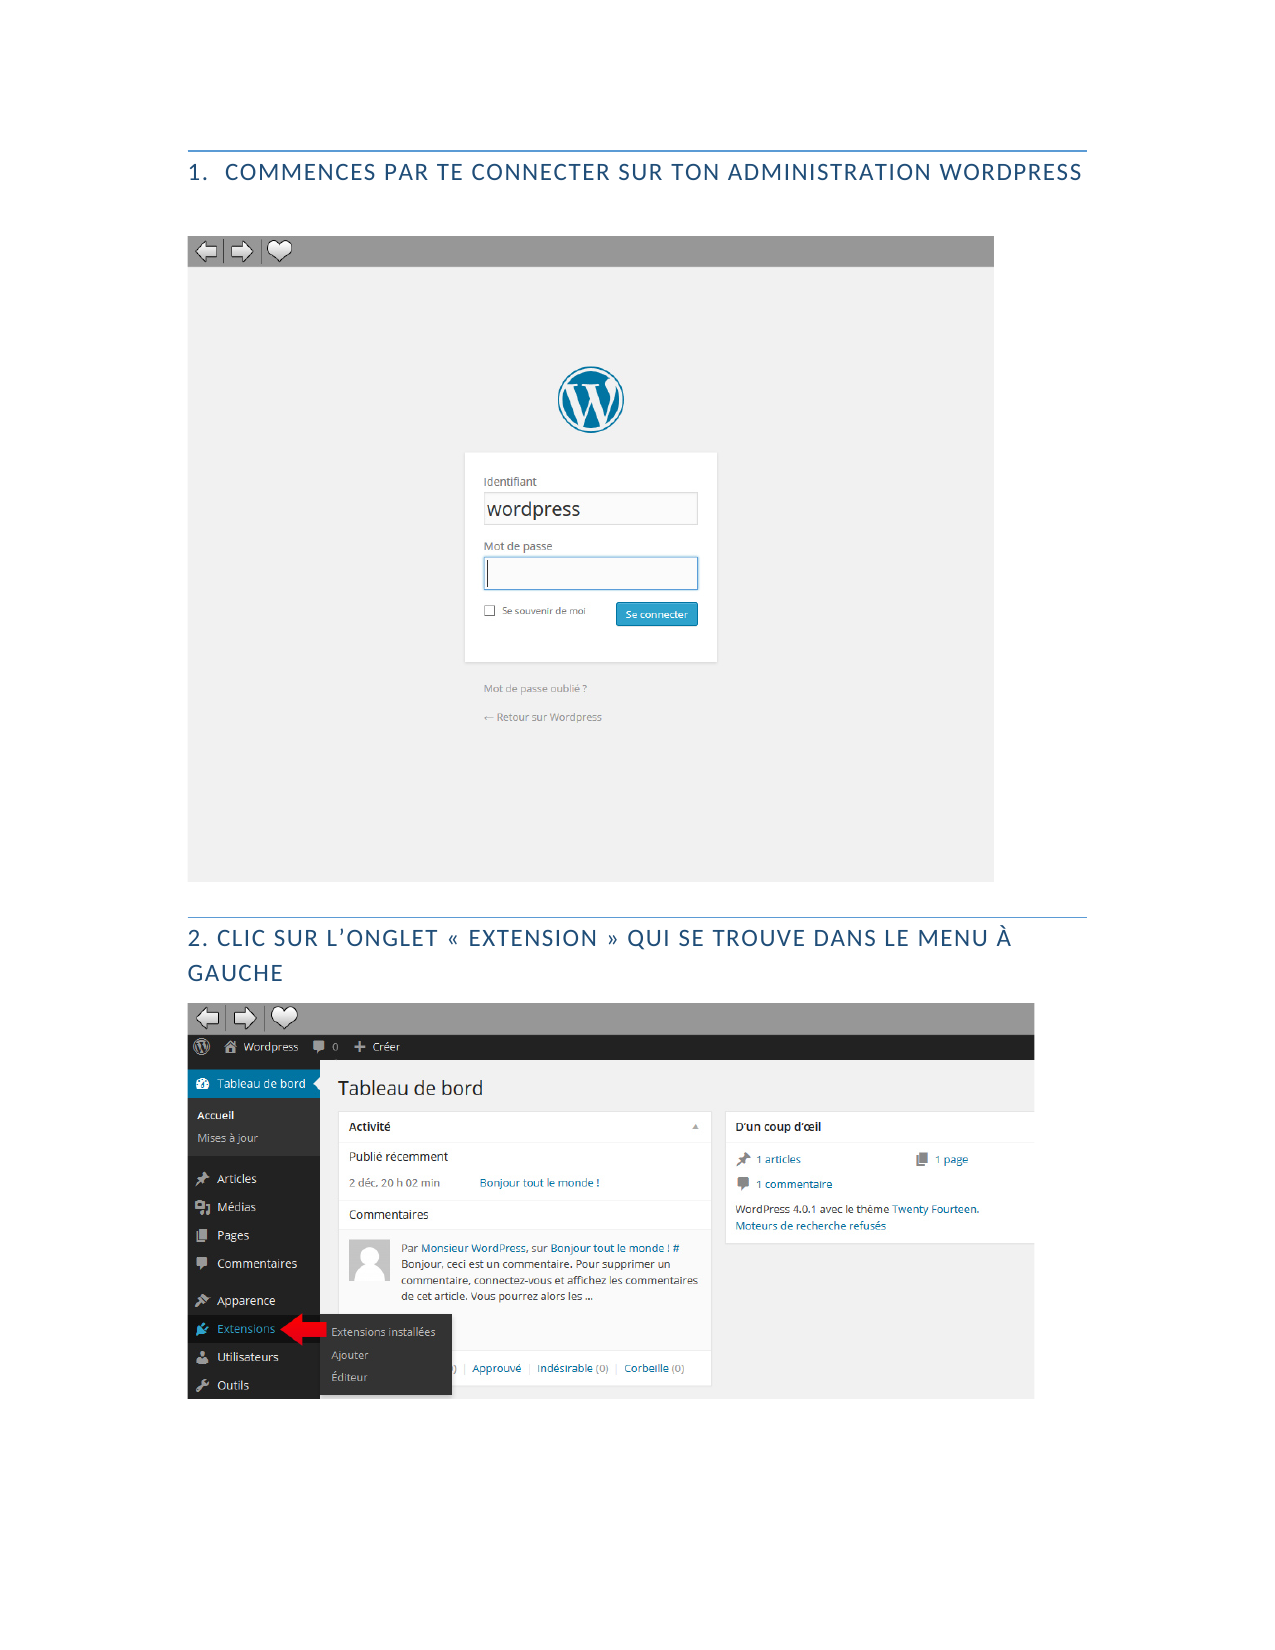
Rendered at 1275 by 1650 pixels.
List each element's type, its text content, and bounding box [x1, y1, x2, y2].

subtitle 2. Clic sur l’onglet « Extension » qui se trouve dans le menu à gauche [187, 918, 1087, 988]
picture [187, 1003, 1035, 1399]
picture [187, 236, 994, 882]
subtitle Commences par te connecter sur ton administration WordPress [187, 151, 1087, 186]
picture [197, 1079, 208, 1088]
